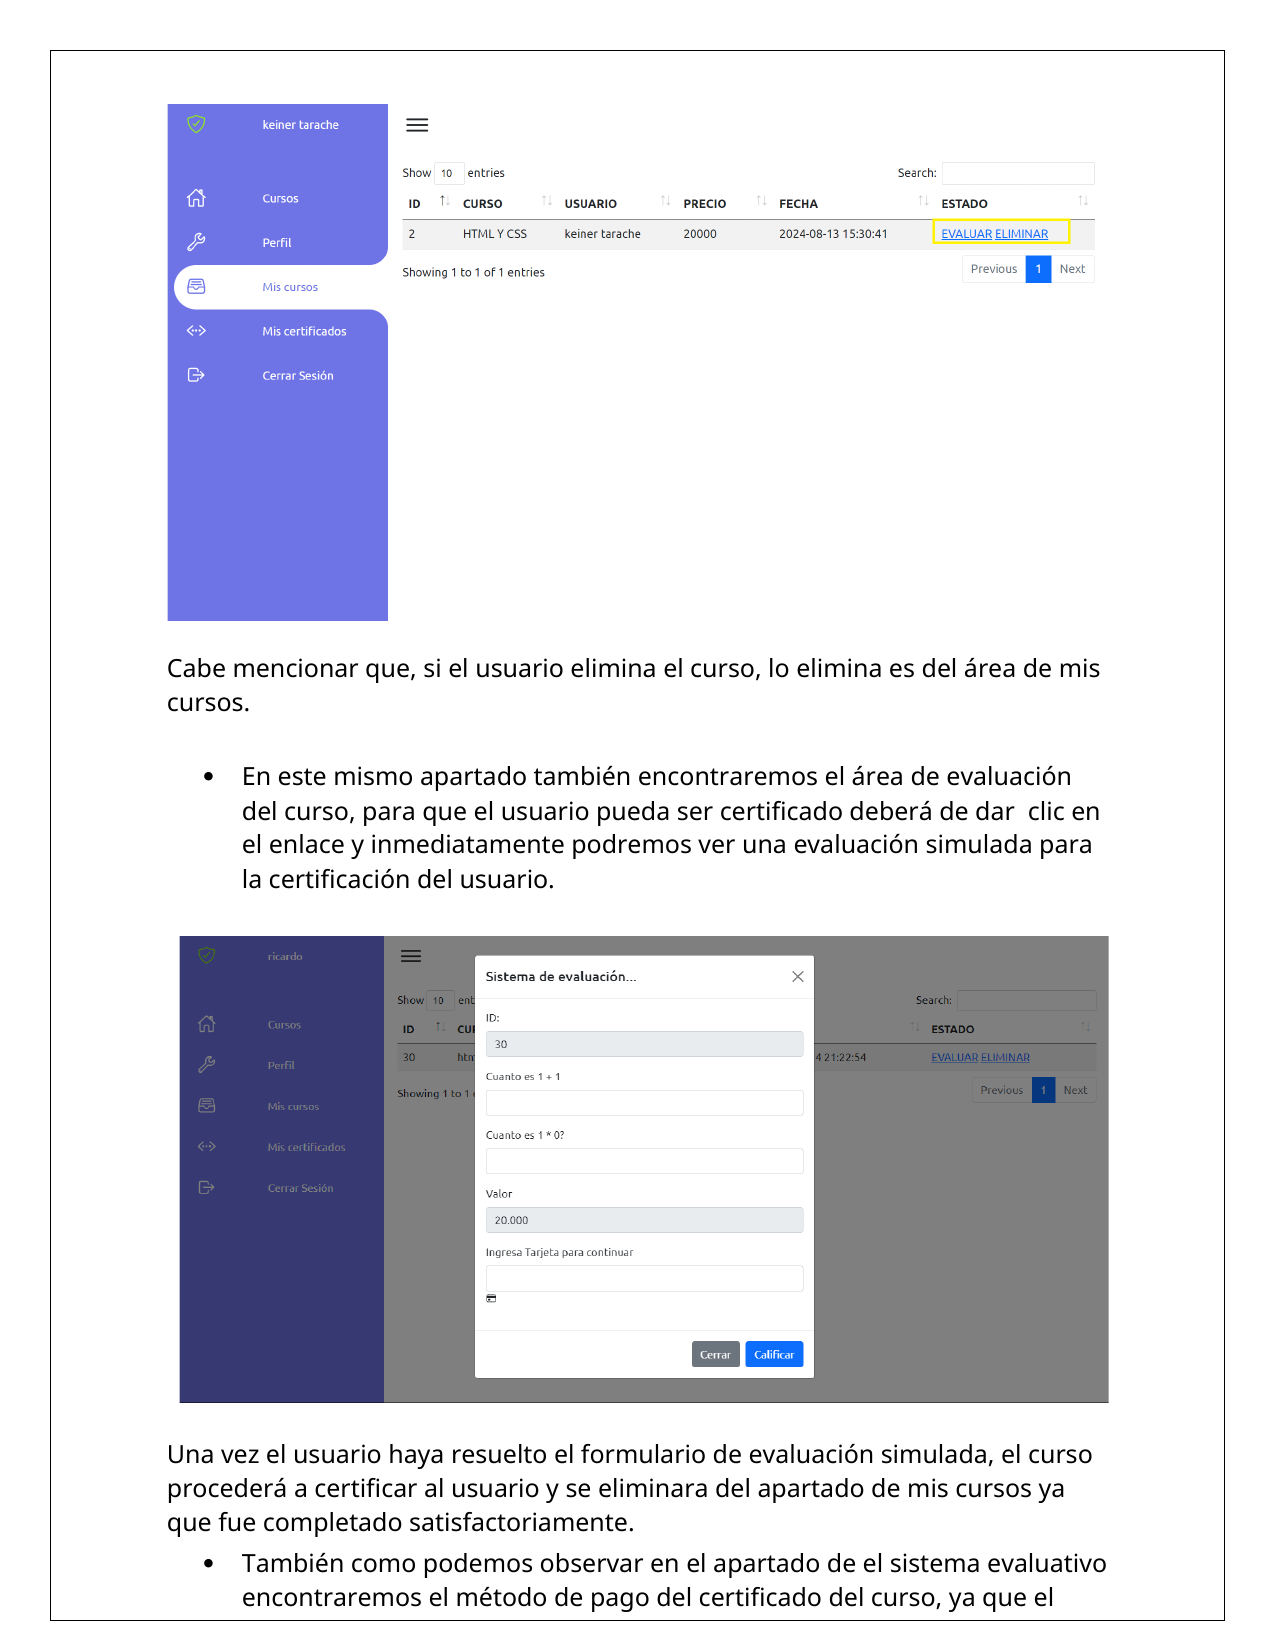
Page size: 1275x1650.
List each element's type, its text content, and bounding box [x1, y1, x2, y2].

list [204, 1545, 1108, 1613]
list En este mismo apartado también encontraremos el área de evaluación del curso, para que el usuario pueda ser certificado deberá de dar clic en el enlace y inmediatamente podremos ver una evaluación simulada para la certificación del usuario. [204, 759, 1108, 895]
picture [167, 104, 1104, 620]
text Una vez el usuario haya resuelto el formulario de evaluación simulada, el curso procederá a certificar al usuario y se eliminara del apartado de mis cursos ya que fue completado satisfactoriamente. [167, 1437, 1108, 1539]
picture [179, 936, 1109, 1403]
